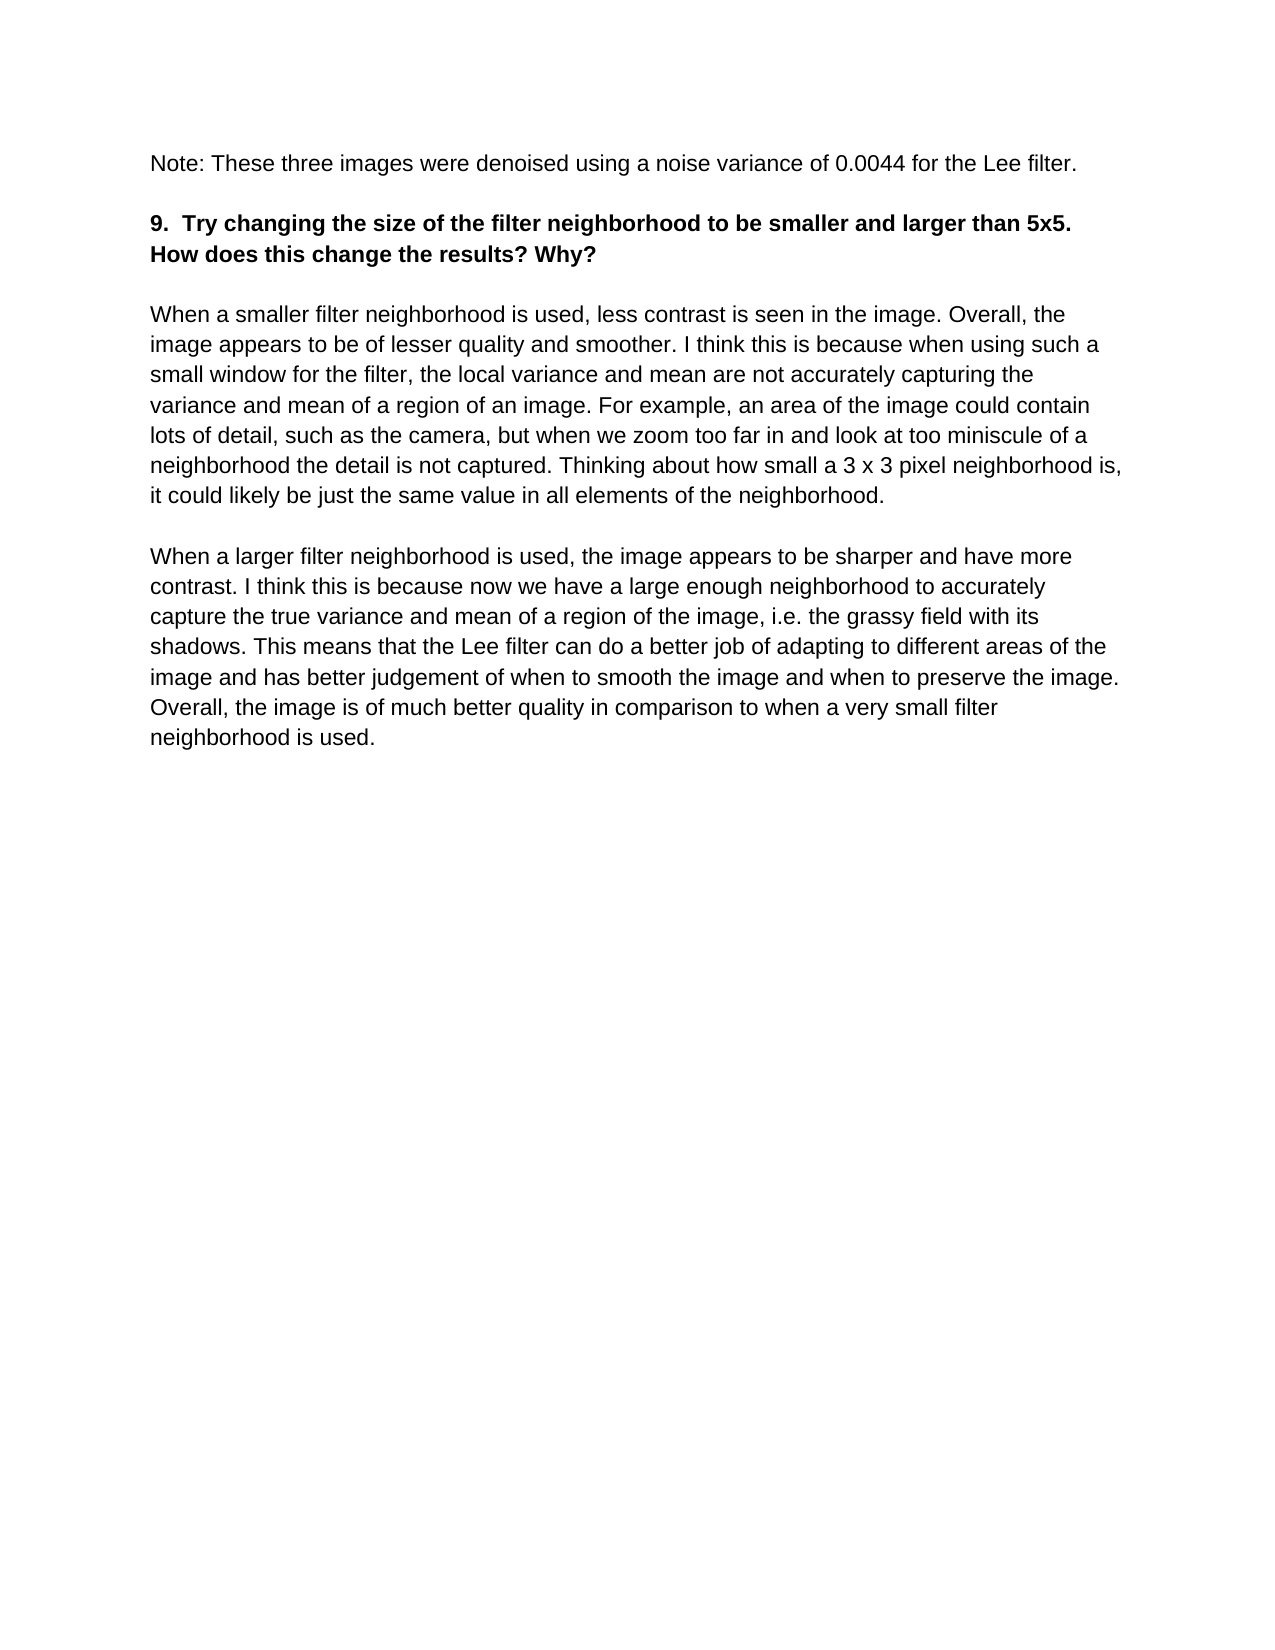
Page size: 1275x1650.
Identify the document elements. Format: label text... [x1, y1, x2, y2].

text Note: These three images were denoised using a noise variance of 0.0044 for the Lee filter. [150, 150, 1125, 176]
text When a larger filter neighborhood is used, the image appears to be sharper and have more contrast. I think this is because now we have a large enough neighborhood to accurately capture the true variance and mean of a region of the image, i.e. the grassy field with its shadows. This means that the Lee filter can do a better job of adapting to different areas of the image and has better judgement of when to smooth the image and when to preserve the image. Overall, the image is of much better quality in comparison to when a very small filter neighborhood is used. [150, 543, 1125, 750]
text When a smaller filter neighborhood is used, less contrast is seen in the image. Overall, the image appears to be of lesser quality and smoother. I think this is because when using such a small window for the filter, the local variance and mean are not accurately capturing the variance and mean of a region of an image. For example, an area of the image could contain lots of detail, such as the camera, but when we zoom too far in and look at too miniscule of a neighborhood the detail is not captured. Thinking about how small a 3 x 3 pixel neighborhood is, it could likely be just the same value in all elements of the neighborhood. [150, 301, 1125, 509]
text 9. Try changing the size of the filter neighborhood to be smaller and larger than 5x5. How does this change the results? Why? [150, 210, 1125, 267]
